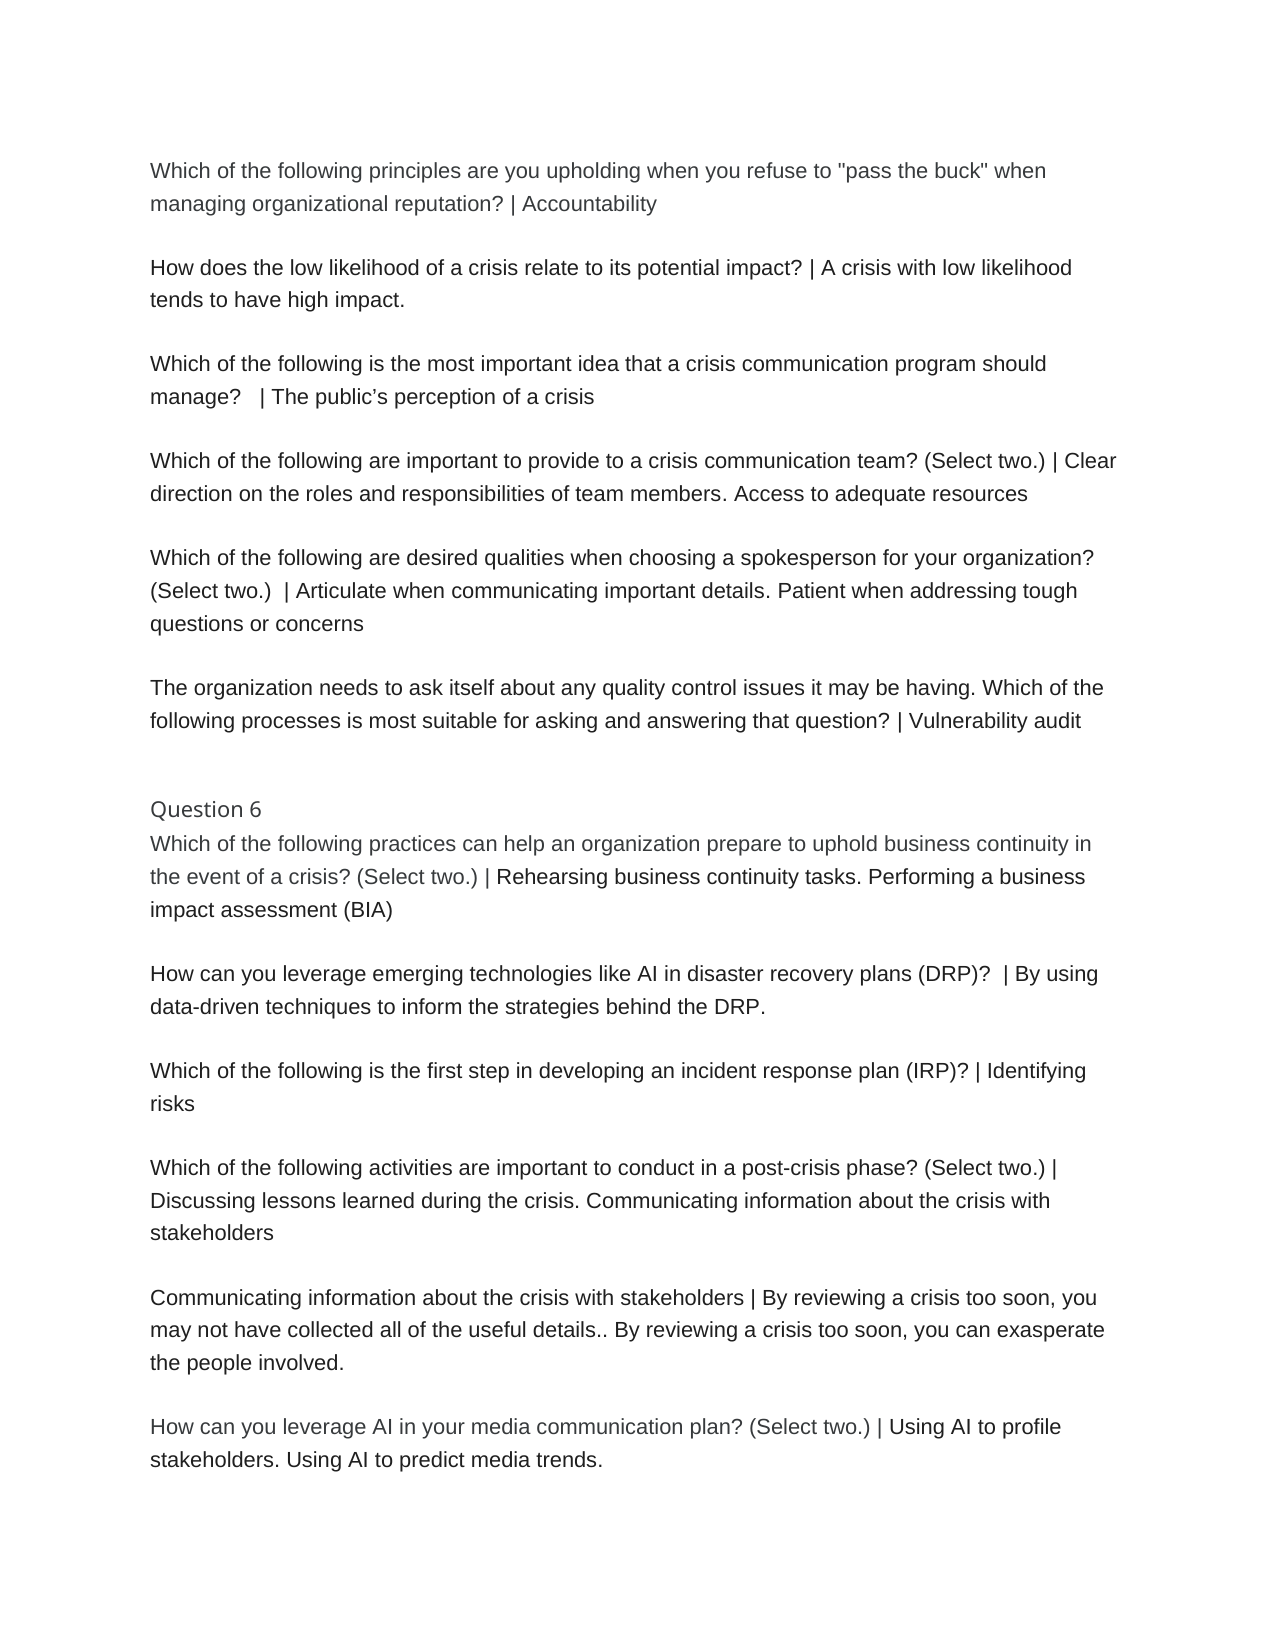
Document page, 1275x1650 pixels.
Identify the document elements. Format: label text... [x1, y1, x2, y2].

text Which of the following is the most important idea that a crisis communication program should manage? | The public’s perception of a crisis [150, 344, 1125, 409]
text Question 6 [150, 764, 1125, 824]
text How can you leverage AI in your media communication plan? (Select two.) | Using AI to profile stakeholders. Using AI to predict media trends. [150, 1406, 1125, 1472]
text Communicating information about the crisis with stakeholders | By reviewing a crisis too soon, you may not have collected all of the useful details.. By reviewing a crisis too soon, you can exasperate the people involved. [150, 1277, 1125, 1375]
text The organization needs to ask itself about any quality control issues it may be having. Which of the following processes is most suitable for asking and answering that question? | Vulnerability audit [150, 667, 1125, 733]
text How does the low likelihood of a crisis relate to its potential impact? | A crisis with low likelihood tends to have high impact. [150, 247, 1125, 312]
text Which of the following principles are you upholding when you refuse to "pass the buck" when managing organizational reputation? | Accountability [150, 150, 1125, 216]
text Which of the following is the first step in developing an incident response plan (IRP)? | Identifying risks [150, 1050, 1125, 1116]
text Which of the following activities are important to conduct in a post-crisis phase? (Select two.) | Discussing lessons learned during the crisis. Communicating information about the crisis with stakeholders [150, 1147, 1125, 1246]
text How can you leverage emerging technologies like AI in disaster recovery plans (DRP)? | By using data-driven techniques to inform the strategies behind the DRP. [150, 953, 1125, 1019]
text Which of the following are important to provide to a crisis communication team? (Select two.) | Clear direction on the roles and responsibilities of team members. Access to adequate resources [150, 441, 1125, 506]
text Which of the following are desired qualities when choosing a spokesperson for your organization? (Select two.) | Articulate when communicating important details. Patient when addressing tough questions or concerns [150, 537, 1125, 636]
text Which of the following practices can help an organization prepare to uphold business continuity in the event of a crisis? (Select two.) | Rehearsing business continuity tasks. Performing a business impact assessment (BIA) [150, 824, 1125, 922]
